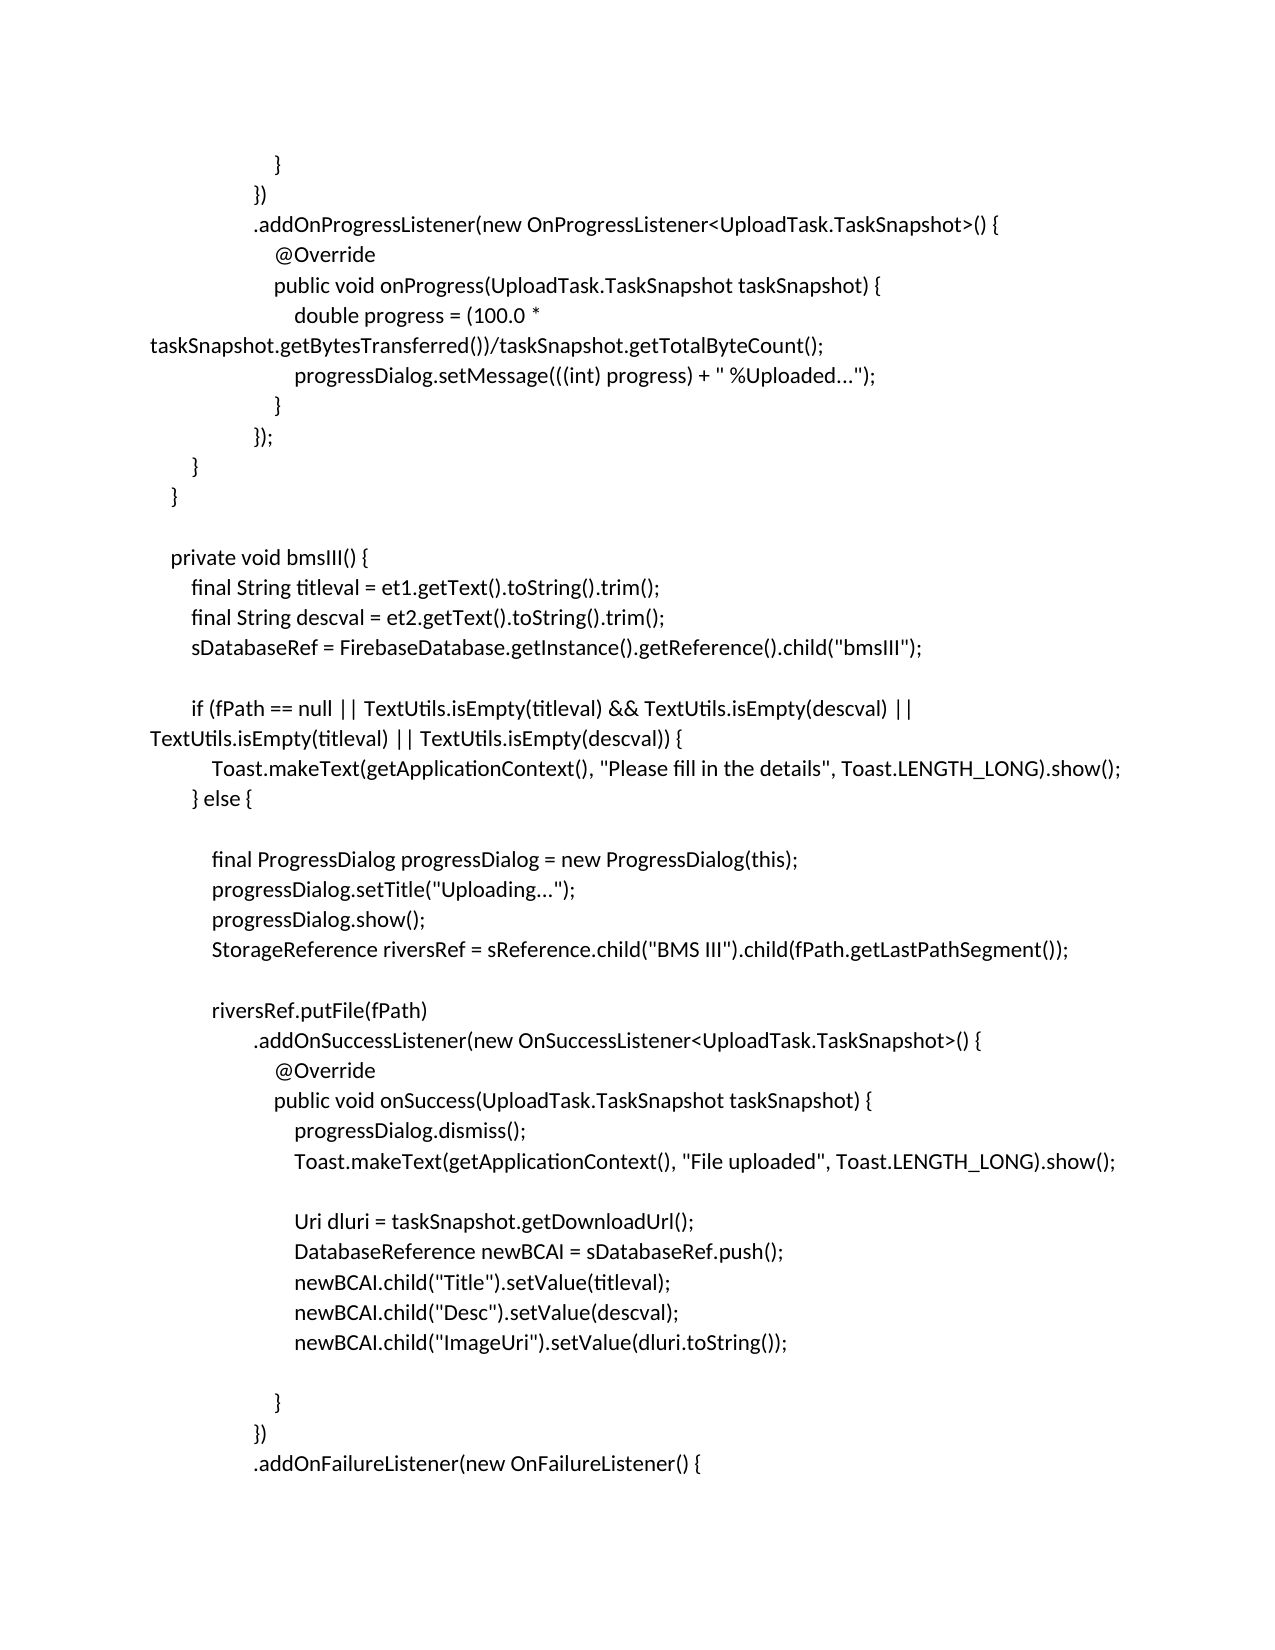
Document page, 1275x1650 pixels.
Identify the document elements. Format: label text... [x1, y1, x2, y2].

text newBCAI.child("Title").setValue(titleval); [150, 1268, 1125, 1296]
text Toast.makeText(getApplicationContext(), "Please fill in the details", Toast.LENGTH_LONG).show(); [150, 754, 1125, 782]
text } [150, 392, 1125, 420]
text StorageReference riversRef = sReference.child("BMS III").child(fPath.getLastPathSegment()); [150, 935, 1125, 963]
text .addOnSuccessListener(new OnSuccessListener<UploadTask.TaskSnapshot>() { [150, 1026, 1125, 1054]
text @Override [150, 241, 1125, 269]
text public void onSuccess(UploadTask.TaskSnapshot taskSnapshot) { [150, 1086, 1125, 1114]
text } [150, 482, 1125, 510]
text newBCAI.child("ImageUri").setValue(dluri.toString()); [150, 1328, 1125, 1356]
text } else { [150, 784, 1125, 812]
text progressDialog.setTitle("Uploading..."); [150, 875, 1125, 903]
text }); [150, 422, 1125, 450]
text final String descval = et2.getText().toString().trim(); [150, 603, 1125, 631]
text } [150, 452, 1125, 480]
text public void onProgress(UploadTask.TaskSnapshot taskSnapshot) { [150, 271, 1125, 299]
text } [150, 150, 1125, 178]
text sDatabaseRef = FirebaseDatabase.getInstance().getReference().child("bmsIII"); [150, 633, 1125, 661]
text Uri dluri = taskSnapshot.getDownloadUrl(); [150, 1207, 1125, 1235]
text }) [150, 180, 1125, 208]
text .addOnProgressListener(new OnProgressListener<UploadTask.TaskSnapshot>() { [150, 210, 1125, 238]
text progressDialog.setMessage(((int) progress) + " %Uploaded..."); [150, 361, 1125, 389]
text progressDialog.dismiss(); [150, 1117, 1125, 1145]
text riversRef.putFile(fPath) [150, 996, 1125, 1024]
text double progress = (100.0 * taskSnapshot.getBytesTransferred())/taskSnapshot.getTotalByteCount(); [150, 301, 1125, 359]
text final ProgressDialog progressDialog = new ProgressDialog(this); [150, 845, 1125, 873]
text newBCAI.child("Desc").setValue(descval); [150, 1298, 1125, 1326]
text private void bmsIII() { [150, 543, 1125, 571]
text } [150, 1388, 1125, 1417]
text progressDialog.show(); [150, 905, 1125, 933]
text DatabaseReference newBCAI = sDatabaseRef.push(); [150, 1237, 1125, 1266]
text if (fPath == null || TextUtils.isEmpty(titleval) && TextUtils.isEmpty(descval) || TextUtils.isEmpty(titleval) || TextUtils.isEmpty(descval)) { [150, 694, 1125, 752]
text @Override [150, 1056, 1125, 1084]
text }) [150, 1419, 1125, 1447]
text Toast.makeText(getApplicationContext(), "File uploaded", Toast.LENGTH_LONG).show(); [150, 1147, 1125, 1175]
text .addOnFailureListener(new OnFailureListener() { [150, 1449, 1125, 1477]
text final String titleval = et1.getText().toString().trim(); [150, 573, 1125, 601]
